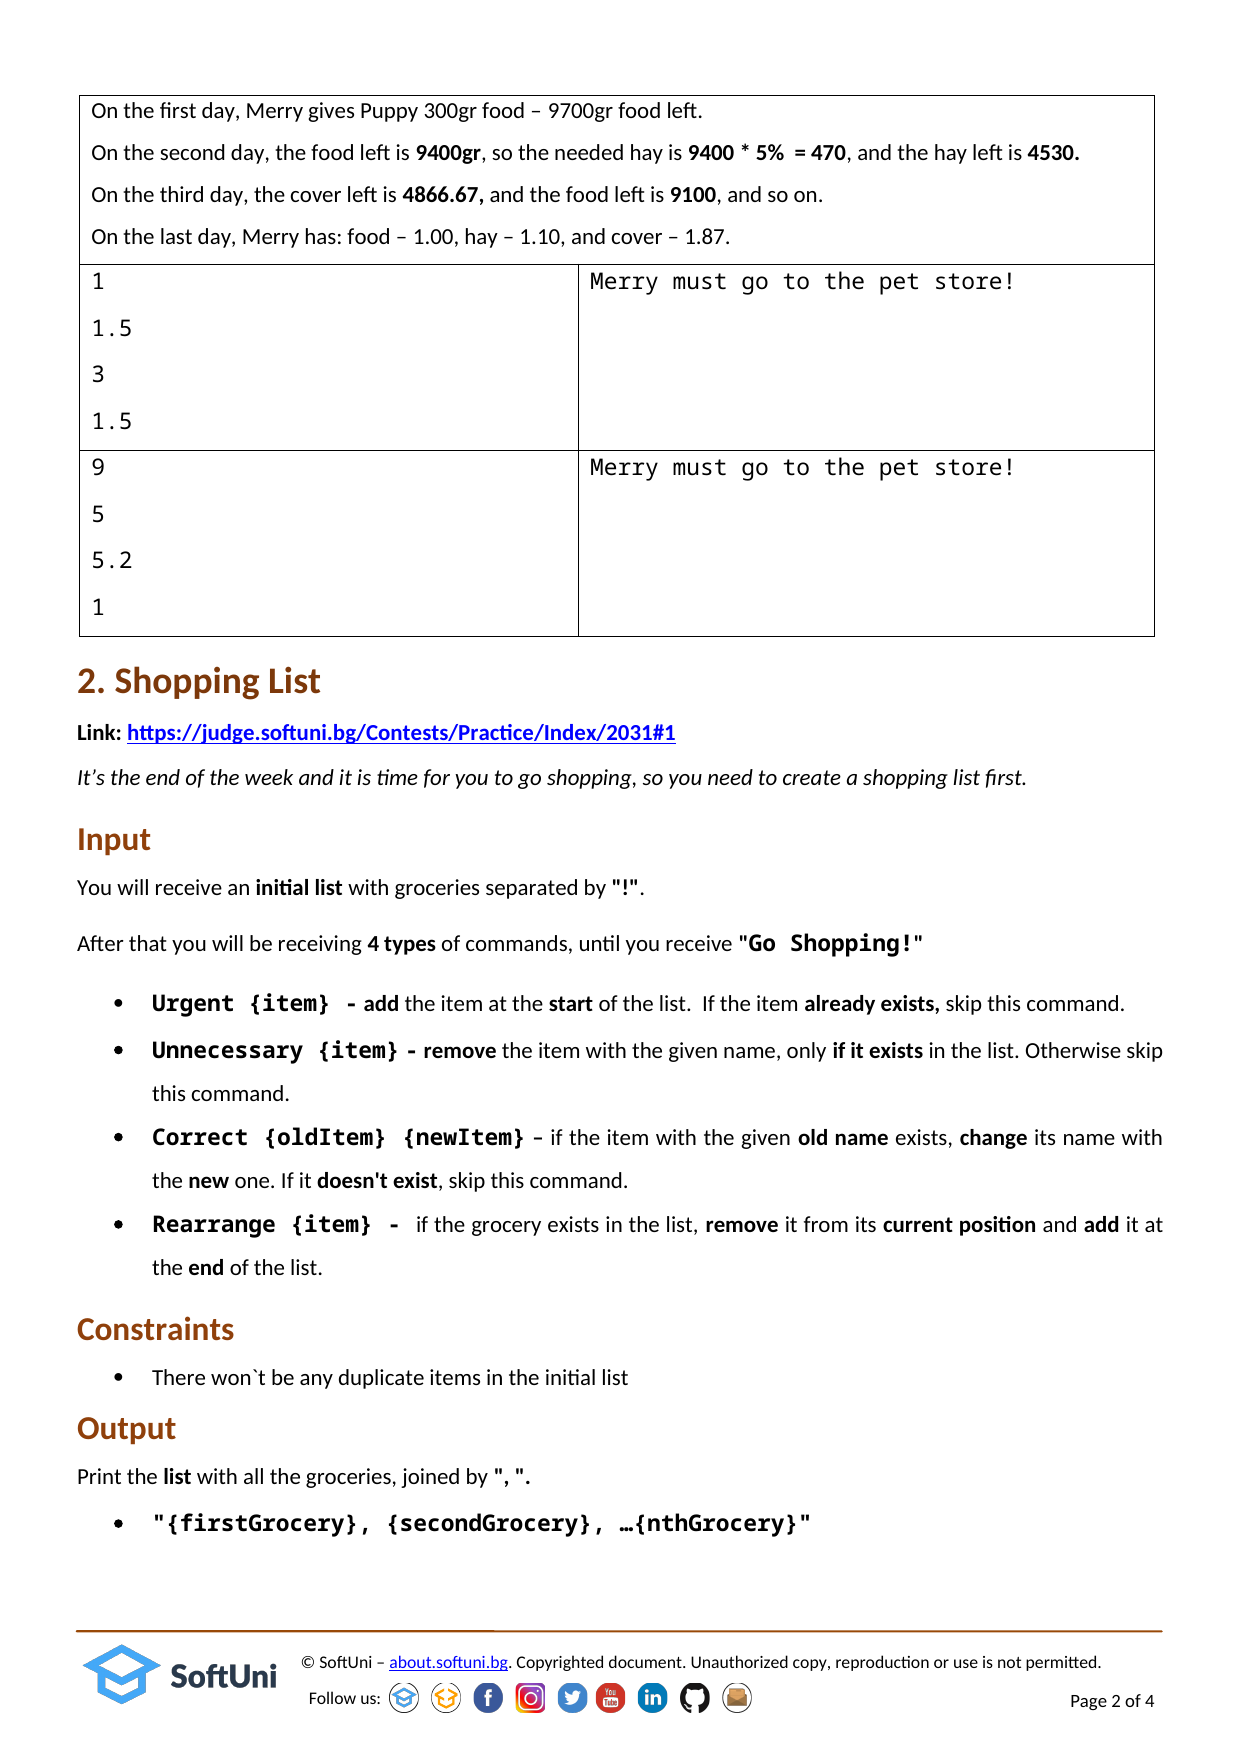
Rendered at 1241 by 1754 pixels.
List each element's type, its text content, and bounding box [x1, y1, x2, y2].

picture [389, 1683, 419, 1713]
picture [595, 1683, 626, 1713]
picture [431, 1683, 461, 1713]
picture [637, 1683, 644, 1691]
text You will receive an initial list with groceries separated by "!". [77, 873, 1163, 901]
text Link: https://judge.softuni.bg/Contests/Practice/Index/2031#1 [77, 718, 1163, 747]
table_cell Merry must go to the pet store! [579, 451, 1154, 636]
text After that you will be receiving 4 types of commands, until you receive "Go Shopping!" [77, 927, 1163, 958]
subtitle Constraints [77, 1308, 1163, 1348]
table_cell Merry must go to the pet store! [579, 265, 1154, 449]
subtitle Output [77, 1407, 1163, 1448]
picture [680, 1683, 710, 1713]
picture [76, 1638, 283, 1710]
list Unnecessary {item} - remove the item with the given name, only if it exists in the list. Otherwise skip this command. [114, 1033, 1163, 1107]
picture [557, 1683, 588, 1713]
list Urgent {item} - add the item at the start of the list. If the item already exists, skip this command. [114, 987, 1163, 1018]
subtitle Input [77, 818, 1163, 858]
list There won`t be any duplicate items in the initial list [114, 1363, 1163, 1391]
text Print the list with all the groceries, joined by ", ". [77, 1462, 1163, 1491]
text It’s the end of the week and it is time for you to go shopping, so you need to create a shopping list first. [77, 763, 1163, 791]
list Correct {oldItem} {newItem} – if the item with the given old name exists, change its name with the new one. If it doesn't exist, skip this command. [114, 1121, 1163, 1194]
picture [722, 1683, 752, 1713]
picture [651, 1695, 661, 1704]
picture [473, 1683, 503, 1713]
table_cell 9 5 5.2 1 [80, 451, 578, 636]
picture [637, 1704, 646, 1713]
picture [515, 1683, 545, 1713]
subtitle Shopping List [77, 657, 1163, 703]
table_cell 1 1.5 3 1.5 [80, 265, 578, 449]
list "{firstGrocery}, {secondGrocery}, …{nthGrocery}" [114, 1507, 1163, 1538]
picture [659, 1704, 668, 1713]
picture [661, 1683, 668, 1691]
list Rearrange {item} - if the grocery exists in the list, remove it from its current position and add it at the end of the list. [114, 1208, 1163, 1281]
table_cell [80, 96, 1154, 263]
